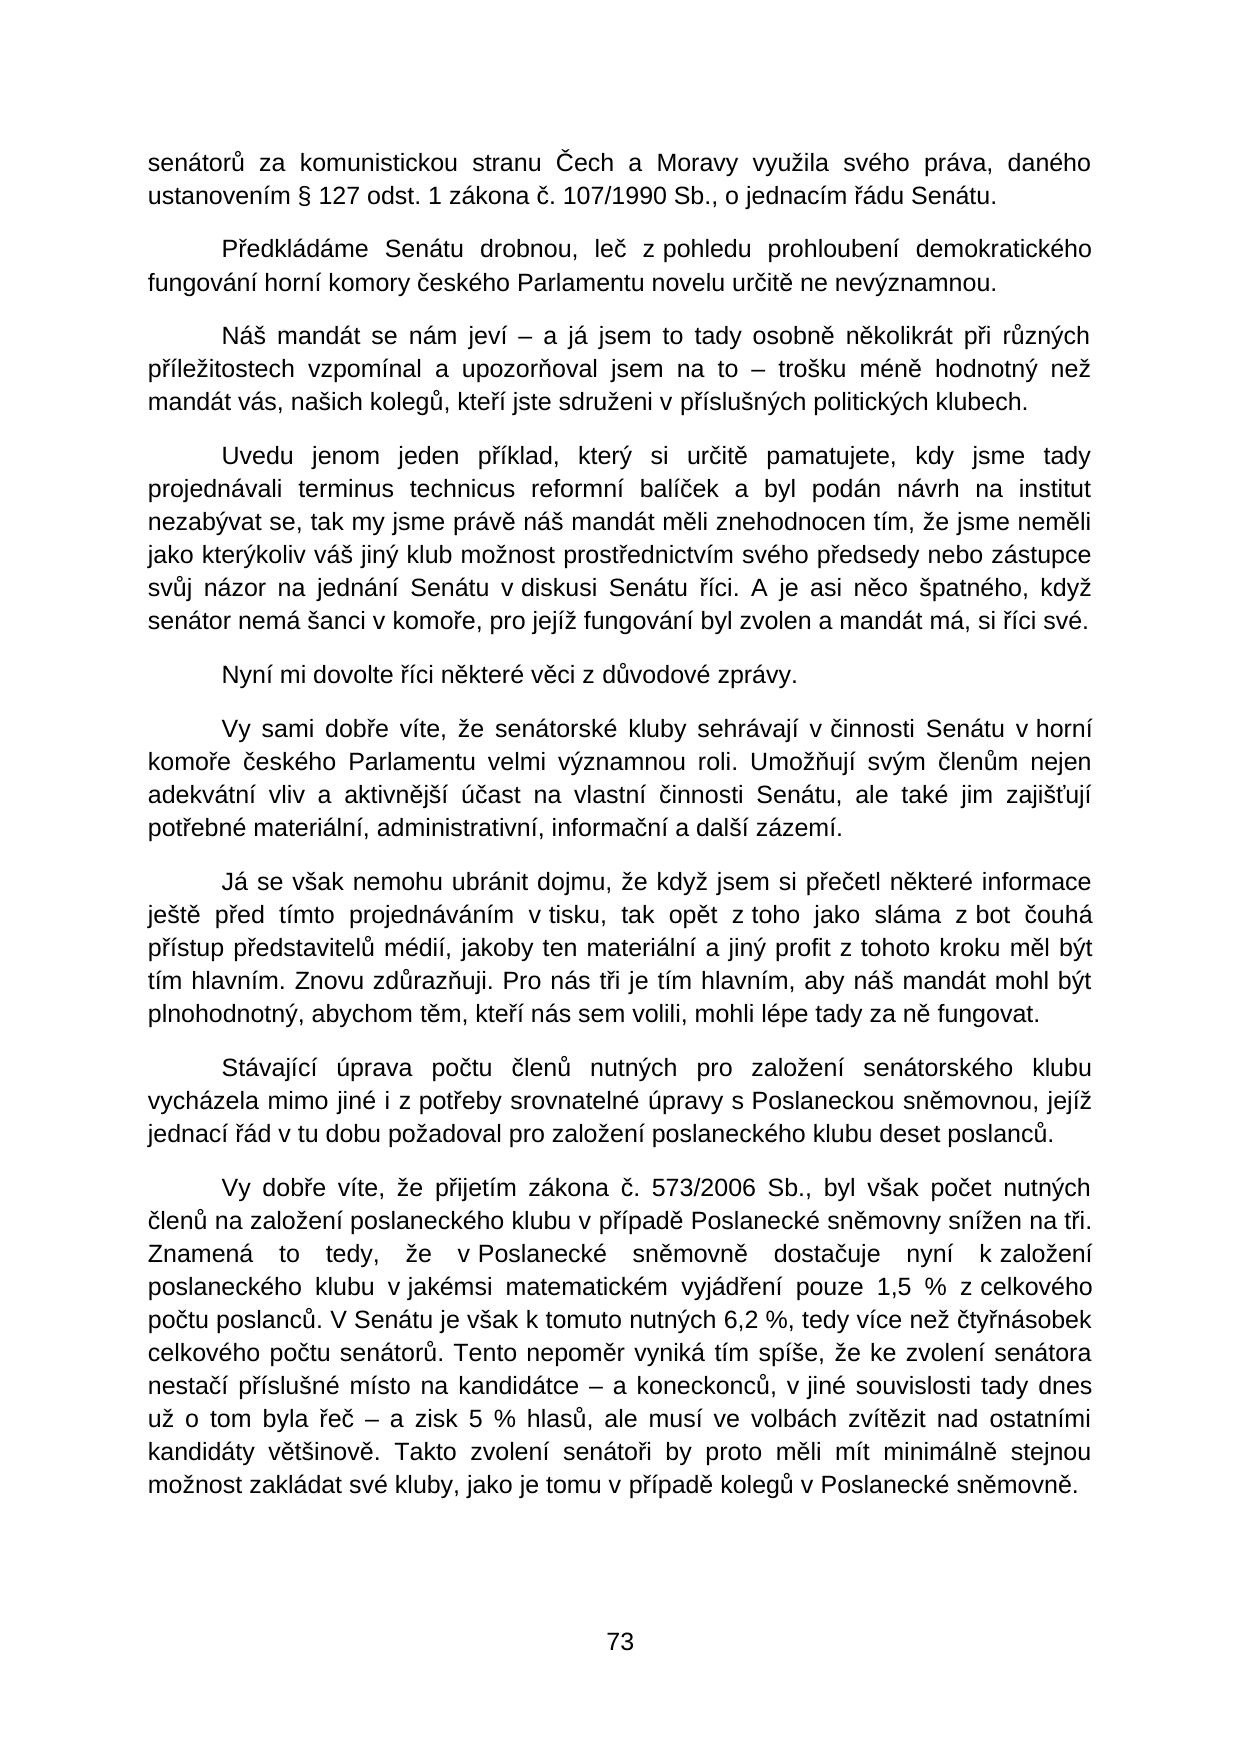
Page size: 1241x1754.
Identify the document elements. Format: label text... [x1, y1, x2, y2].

text Předkládáme Senátu drobnou, leč z pohledu prohloubení demokratického fungování horní komory českého Parlamentu novelu určitě ne nevýznamnou. [148, 234, 1093, 296]
text Stávající úprava počtu členů nutných pro založení senátorského klubu vycházela mimo jiné i z potřeby srovnatelné úpravy s Poslaneckou sněmovnou, jejíž jednací řád v tu dobu požadoval pro založení poslaneckého klubu deset poslanců. [148, 1053, 1093, 1148]
text Vy dobře víte, že přijetím zákona č. 573/2006 Sb., byl však počet nutných členů na založení poslaneckého klubu v případě Poslanecké sněmovny snížen na tři. Znamená to tedy, že v Poslanecké sněmovně dostačuje nyní k založení poslaneckého klubu v jakémsi matematickém vyjádření pouze 1,5 % z celkového počtu poslanců. V Senátu je však k tomuto nutných 6,2 %, tedy více než čtyřnásobek celkového počtu senátorů. Tento nepoměr vyniká tím spíše, že ke zvolení senátora nestačí příslušné místo na kandidátce – a koneckonců, v jiné souvislosti tady dnes už o tom byla řeč – a zisk 5 % hlasů, ale musí ve volbách zvítězit nad ostatními kandidáty většinově. Takto zvolení senátoři by proto měli mít minimálně stejnou možnost zakládat své kluby, jako je tomu v případě kolegů v Poslanecké sněmovně. [148, 1173, 1093, 1499]
text Já se však nemohu ubránit dojmu, že když jsem si přečetl některé informace ještě před tímto projednáváním v tisku, tak opět z toho jako sláma z bot čouhá přístup představitelů médií, jakoby ten materiální a jiný profit z tohoto kroku měl být tím hlavním. Znovu zdůrazňuji. Pro nás tři je tím hlavním, aby náš mandát mohl být plnohodnotný, abychom těm, kteří nás sem volili, mohli lépe tady za ně fungovat. [148, 867, 1093, 1028]
text Náš mandát se nám jeví – a já jsem to tady osobně několikrát při různých příležitostech vzpomínal a upozorňoval jsem na to – trošku méně hodnotný než mandát vás, našich kolegů, kteří jste sdruženi v příslušných politických klubech. [148, 321, 1093, 416]
text Uvedu jenom jeden příklad, který si určitě pamatujete, kdy jsme tady projednávali terminus technicus reformní balíček a byl podán návrh na institut nezabývat se, tak my jsme právě náš mandát měli znehodnocen tím, že jsme neměli jako kterýkoliv váš jiný klub možnost prostřednictvím svého předsedy nebo zástupce svůj názor na jednání Senátu v diskusi Senátu říci. A je asi něco špatného, když senátor nemá šanci v komoře, pro jejíž fungování byl zvolen a mandát má, si říci své. [148, 441, 1093, 635]
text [148, 148, 1093, 209]
text Vy sami dobře víte, že senátorské kluby sehrávají v činnosti Senátu v horní komoře českého Parlamentu velmi významnou roli. Umožňují svým členům nejen adekvátní vliv a aktivnější účast na vlastní činnosti Senátu, ale také jim zajišťují potřebné materiální, administrativní, informační a další zázemí. [148, 714, 1093, 842]
text Nyní mi dovolte říci některé věci z důvodové zprávy. [148, 660, 1093, 689]
